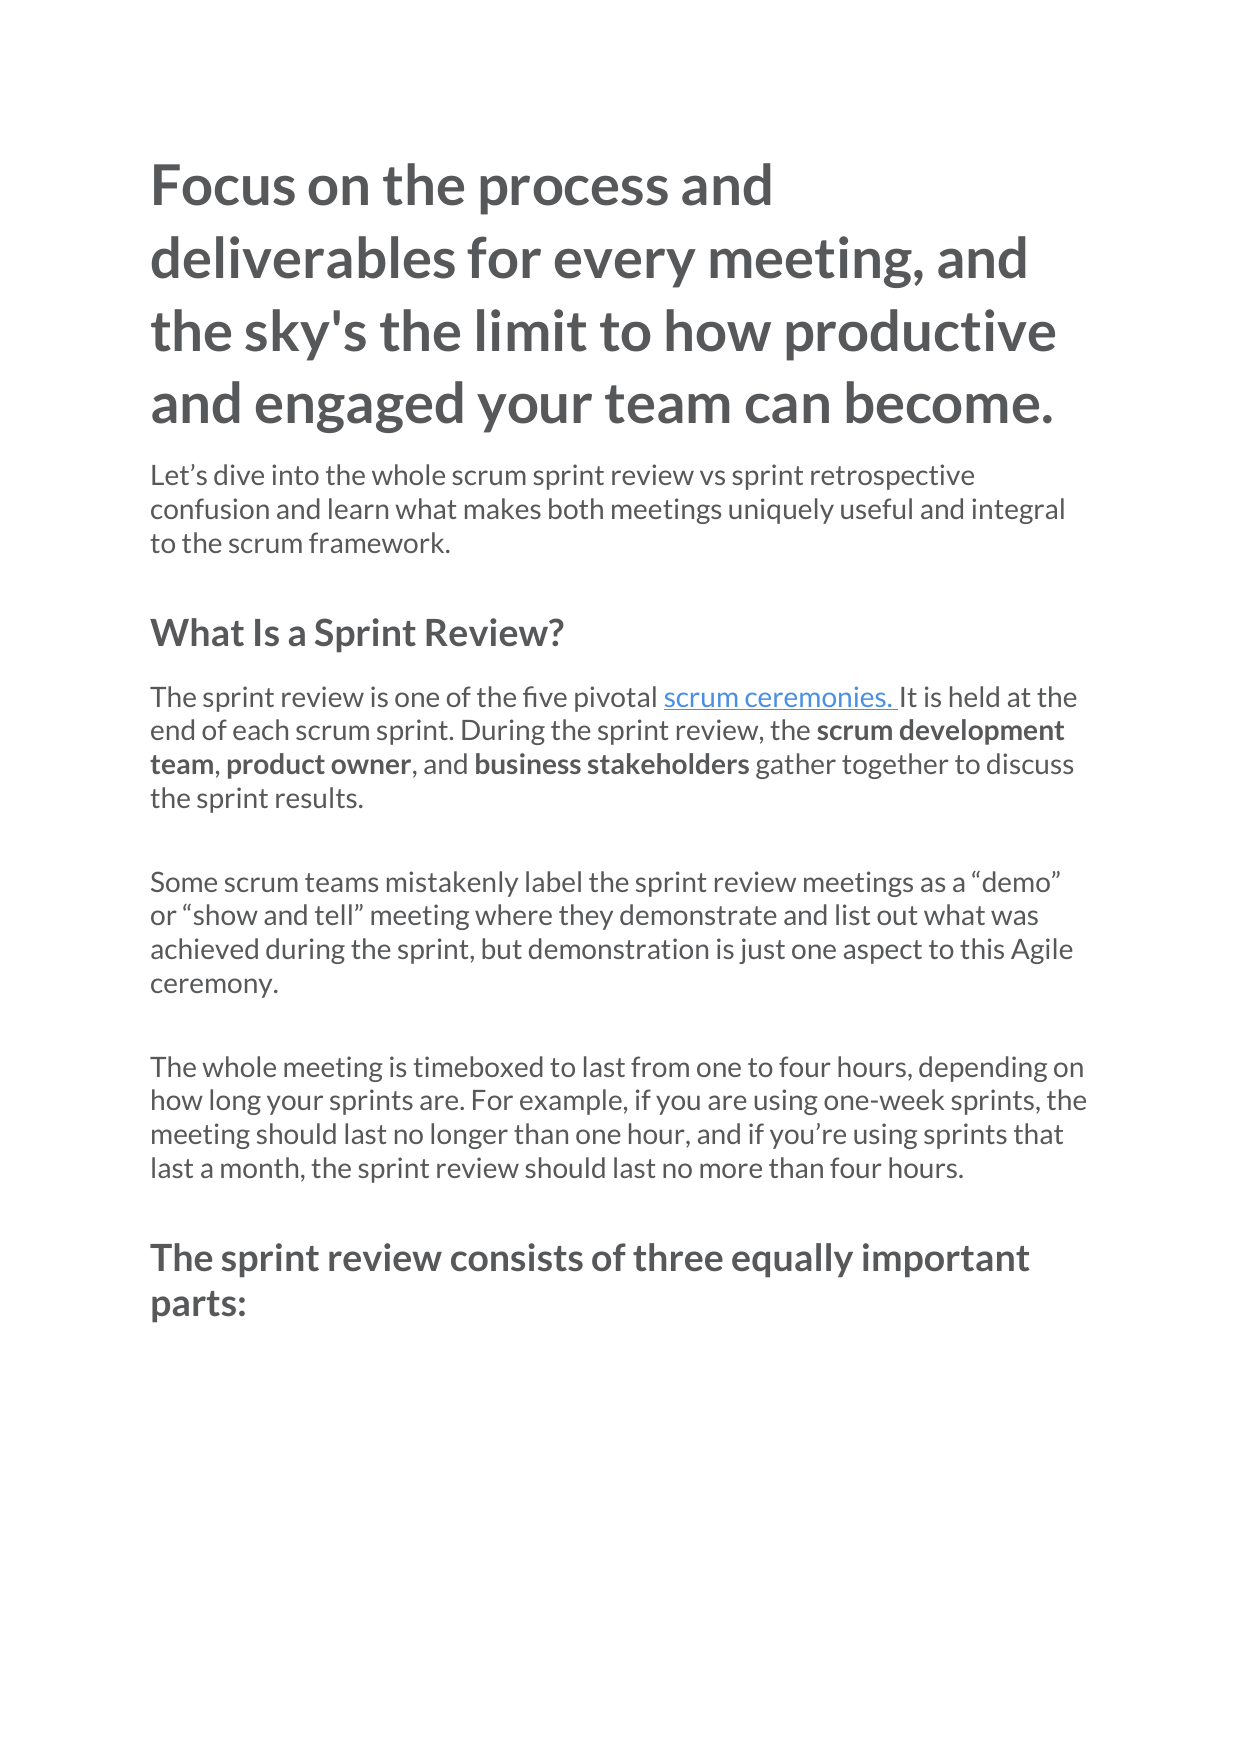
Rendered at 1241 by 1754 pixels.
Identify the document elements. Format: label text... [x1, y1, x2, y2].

text Some scrum teams mistakenly label the sprint review meetings as a “demo” or “show and tell” meeting where they demonstrate and list out what was achieved during the sprint, but demonstration is just one aspect to this Agile ceremony. [150, 864, 1090, 999]
text The whole meeting is timeboxed to last from one to four hours, depending on how long your sprints are. For example, if you are using one-week sprints, the meeting should last no longer than one hour, and if you’re using sprints that last a month, the sprint review should last no more than four hours. [150, 1049, 1090, 1184]
text What Is a Sprint Review? [150, 609, 1090, 654]
text The sprint review is one of the five pivotal scrum ceremonies. It is held at the end of each scrum sprint. During the sprint review, the scrum development team, product owner, and business stakeholders gather together to discuss the sprint results. [150, 679, 1090, 814]
text The sprint review consists of three equally important parts: [150, 1234, 1090, 1324]
text Let’s dive into the whole scrum sprint review vs sprint retrospective confusion and learn what makes both meetings uniquely useful and integral to the scrum framework. [150, 458, 1090, 559]
text Focus on the process and deliverables for every meeting, and the sky's the limit to how productive and engaged your team can become. [150, 150, 1090, 436]
